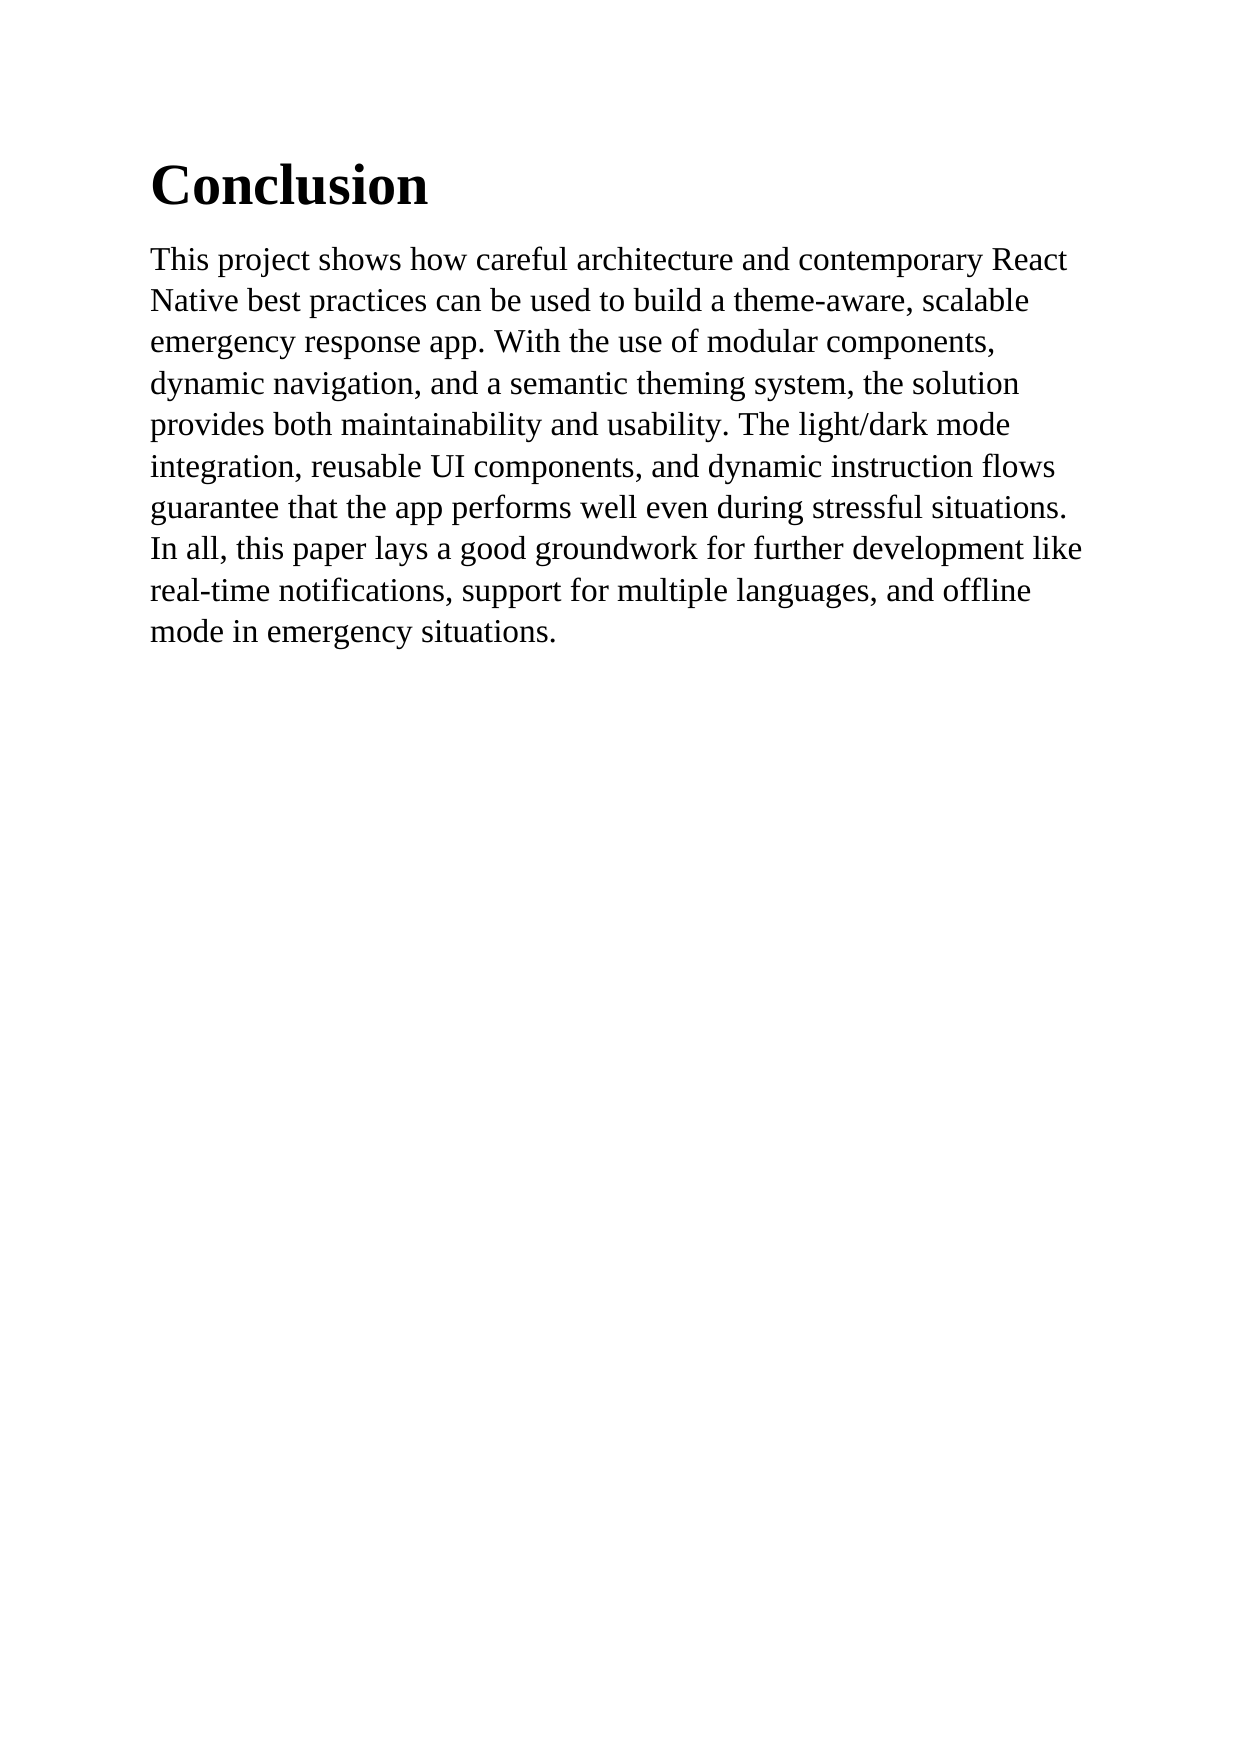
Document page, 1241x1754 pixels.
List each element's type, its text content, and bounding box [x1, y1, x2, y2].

text Conclusion [150, 150, 1090, 217]
text This project shows how careful architecture and contemporary React Native best practices can be used to build a theme-aware, scalable emergency response app. With the use of modular components, dynamic navigation, and a semantic theming system, the solution provides both maintainability and usability. The light/dark mode integration, reusable UI components, and dynamic instruction flows guarantee that the app performs well even during stressful situations. In all, this paper lays a good groundwork for further development like real-time notifications, support for multiple languages, and offline mode in emergency situations. [150, 239, 1090, 649]
